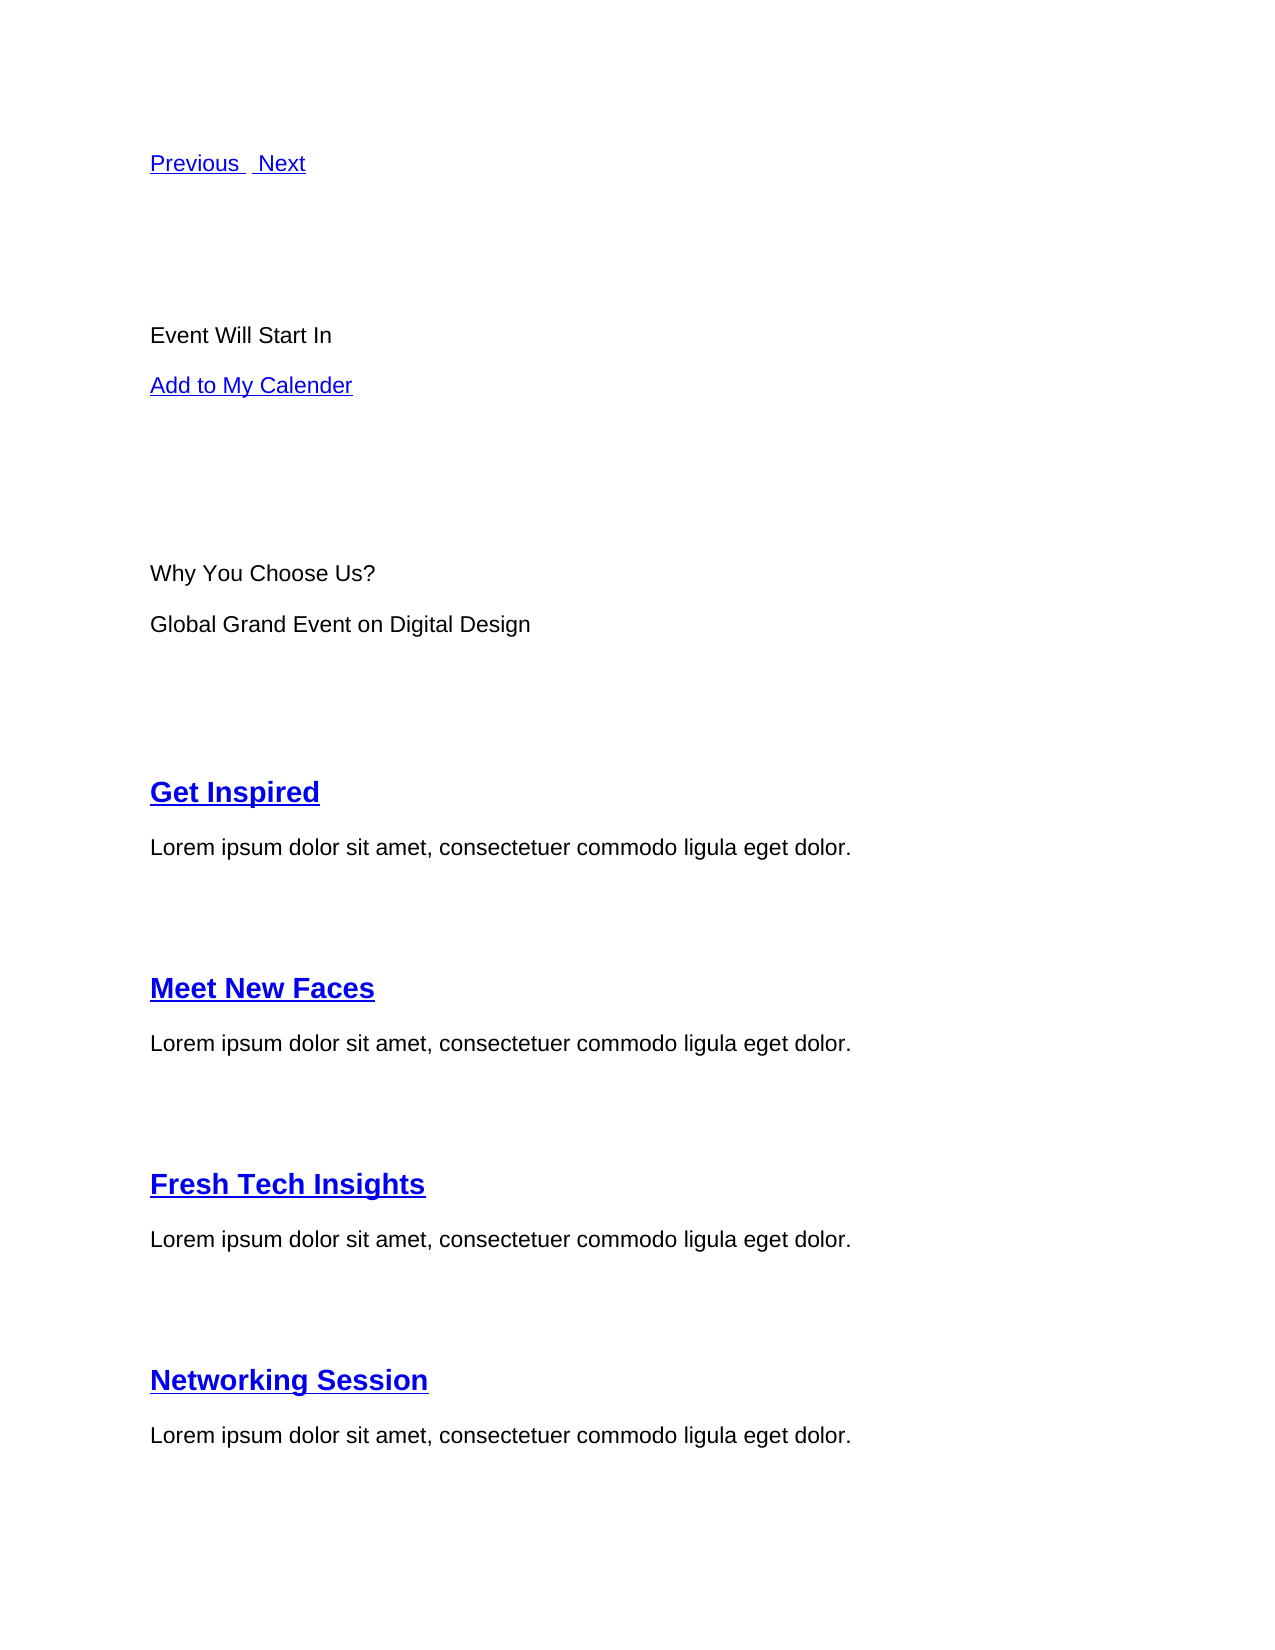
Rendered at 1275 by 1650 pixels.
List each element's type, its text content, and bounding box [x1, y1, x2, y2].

text Fresh Tech Insights [150, 1167, 1125, 1201]
text Previous Next [150, 150, 1125, 176]
text Lorem ipsum dolor sit amet, consectetuer commodo ligula eget dolor. [150, 833, 1125, 860]
text Add to My Calender [150, 372, 1125, 398]
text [150, 1226, 1125, 1252]
text Lorem ipsum dolor sit amet, consectetuer commodo ligula eget dolor. [150, 1030, 1125, 1056]
text Why You Choose Us? [150, 560, 1125, 586]
text Meet New Faces [150, 971, 1125, 1005]
text Event Will Start In [150, 322, 1125, 348]
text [150, 1422, 1125, 1448]
text Global Grand Event on Digital Design [150, 611, 1125, 637]
text Get Inspired [150, 775, 1125, 808]
text Networking Session [150, 1363, 1125, 1397]
